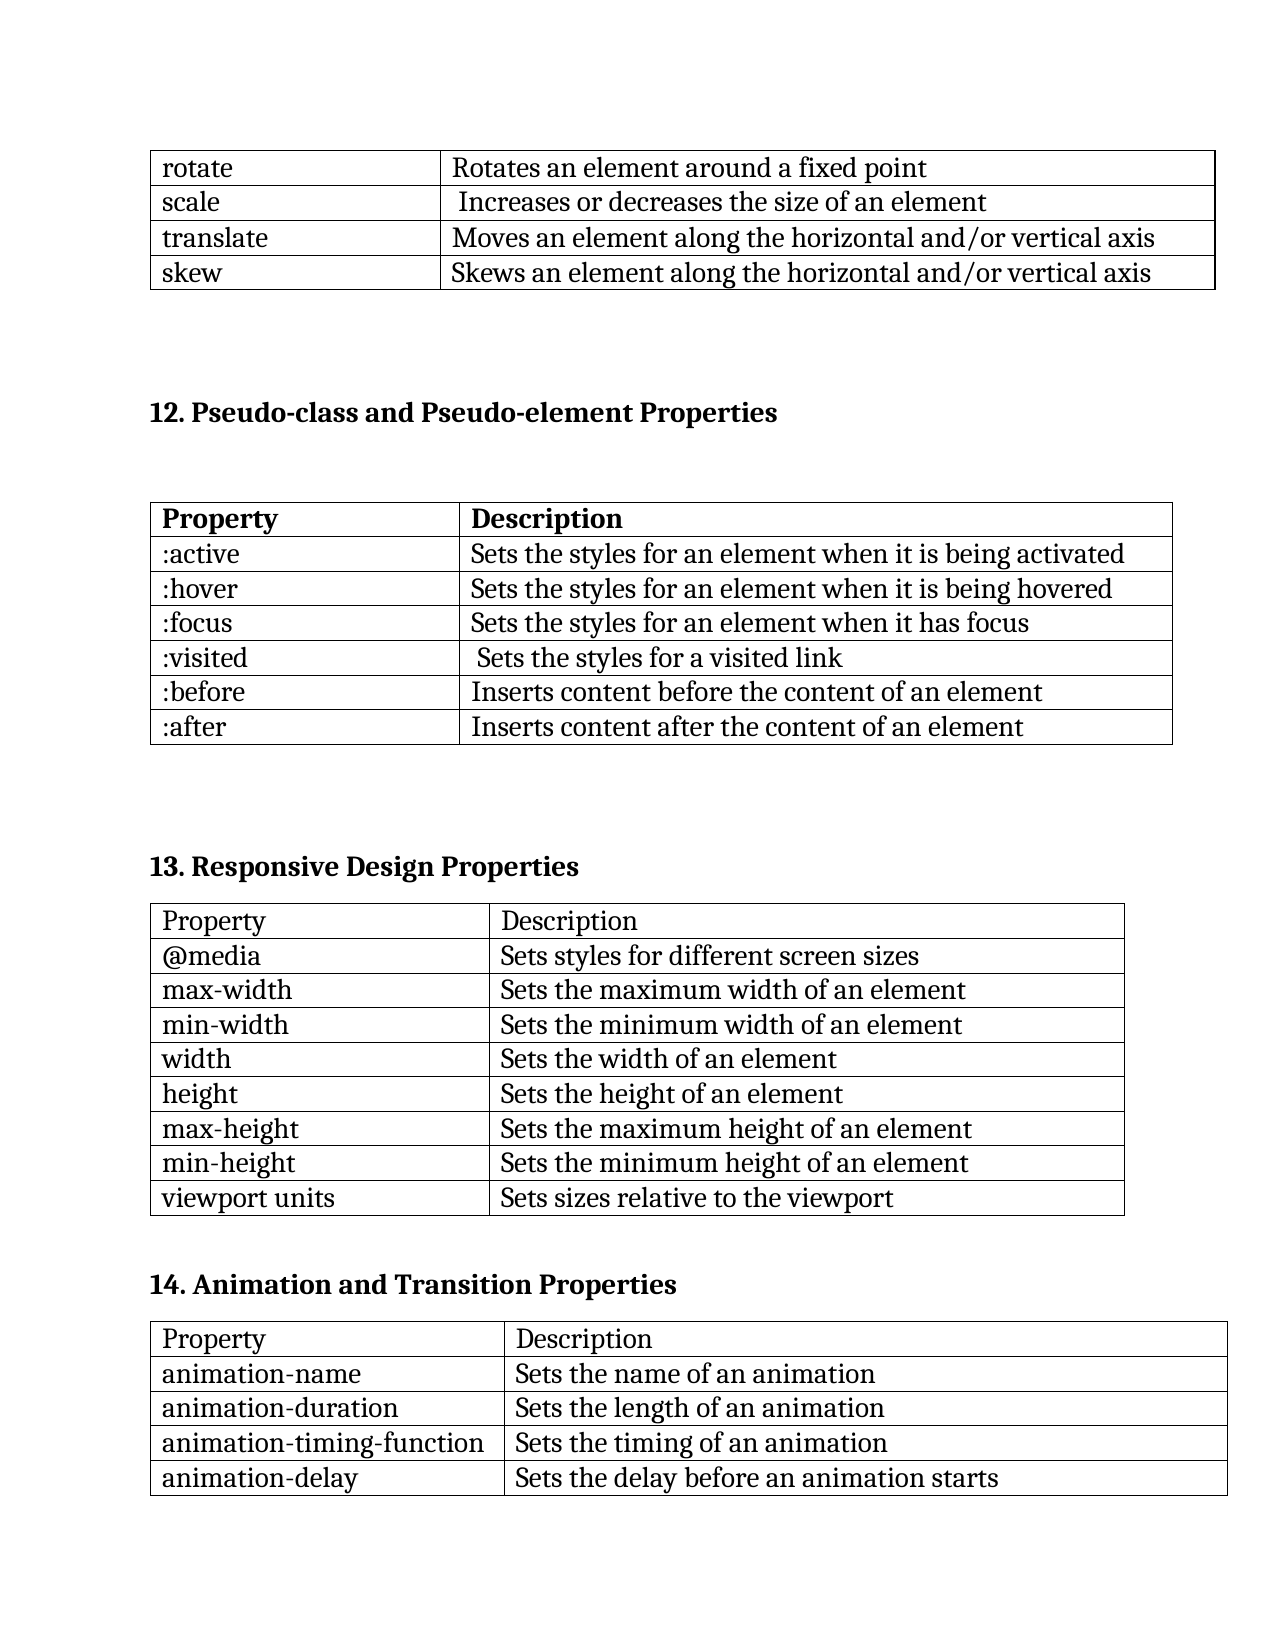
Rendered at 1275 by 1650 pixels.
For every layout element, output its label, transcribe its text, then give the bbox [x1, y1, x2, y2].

table_cell Sets the styles for an element when it is being activated [460, 537, 1172, 571]
text 13. Responsive Design Properties [150, 850, 1125, 884]
table_cell Increases or decreases the size of an element [441, 186, 1214, 220]
table_header Property [151, 904, 489, 938]
table_cell Sets the styles for an element when it has focus [460, 606, 1172, 640]
table_cell translate [151, 221, 440, 255]
table_cell scale [151, 186, 440, 220]
table_cell Sets styles for different screen sizes [490, 939, 1124, 972]
table_cell Sets the maximum width of an element [490, 974, 1124, 1007]
table_cell width [151, 1043, 489, 1076]
table_cell :hover [151, 572, 459, 605]
table_cell max-height [151, 1112, 489, 1145]
table_header Description [490, 904, 1124, 938]
table_cell :visited [151, 641, 459, 674]
table_cell Sets the minimum height of an element [490, 1146, 1124, 1180]
table_cell animation-timing-function [151, 1426, 504, 1460]
table_cell Sets the styles for an element when it is being hovered [460, 572, 1172, 605]
table_cell max-width [151, 974, 489, 1007]
table_cell rotate [151, 151, 440, 184]
table_cell @media [151, 939, 489, 972]
table_header Description [505, 1322, 1227, 1356]
table_cell Moves an element along the horizontal and/or vertical axis [441, 221, 1214, 255]
table_cell :after [151, 710, 459, 744]
table_cell :active [151, 537, 459, 571]
table_cell Sets the delay before an animation starts [505, 1461, 1227, 1495]
table_cell Sets the minimum width of an element [490, 1008, 1124, 1042]
table_cell Sets the name of an animation [505, 1357, 1227, 1391]
table_cell Sets the styles for a visited link [460, 641, 1172, 674]
table_cell height [151, 1077, 489, 1111]
table_cell animation-name [151, 1357, 504, 1391]
table_cell :before [151, 676, 459, 709]
table_cell Sets the maximum height of an element [490, 1112, 1124, 1145]
table_cell Sets the length of an animation [505, 1392, 1227, 1425]
table_cell animation-duration [151, 1392, 504, 1425]
table_cell :focus [151, 606, 459, 640]
table_cell Sets the timing of an animation [505, 1426, 1227, 1460]
table_cell Inserts content after the content of an element [460, 710, 1172, 744]
table_header Property [151, 1322, 504, 1356]
table_header Property [151, 503, 459, 536]
table_cell skew [151, 256, 440, 289]
text 12. Pseudo-class and Pseudo-element Properties [150, 396, 1125, 429]
table_cell Sets the width of an element [490, 1043, 1124, 1076]
table_cell Sets sizes relative to the viewport [490, 1181, 1124, 1214]
text 14. Animation and Transition Properties [150, 1268, 1125, 1302]
table_cell Rotates an element around a fixed point [441, 151, 1214, 184]
table_cell Sets the height of an element [490, 1077, 1124, 1111]
table_header Description [460, 503, 1172, 536]
table_cell min-width [151, 1008, 489, 1042]
table_cell Skews an element along the horizontal and/or vertical axis [441, 256, 1214, 289]
table_cell Inserts content before the content of an element [460, 676, 1172, 709]
table_cell viewport units [151, 1181, 489, 1214]
table_cell animation-delay [151, 1461, 504, 1495]
table_cell min-height [151, 1146, 489, 1180]
